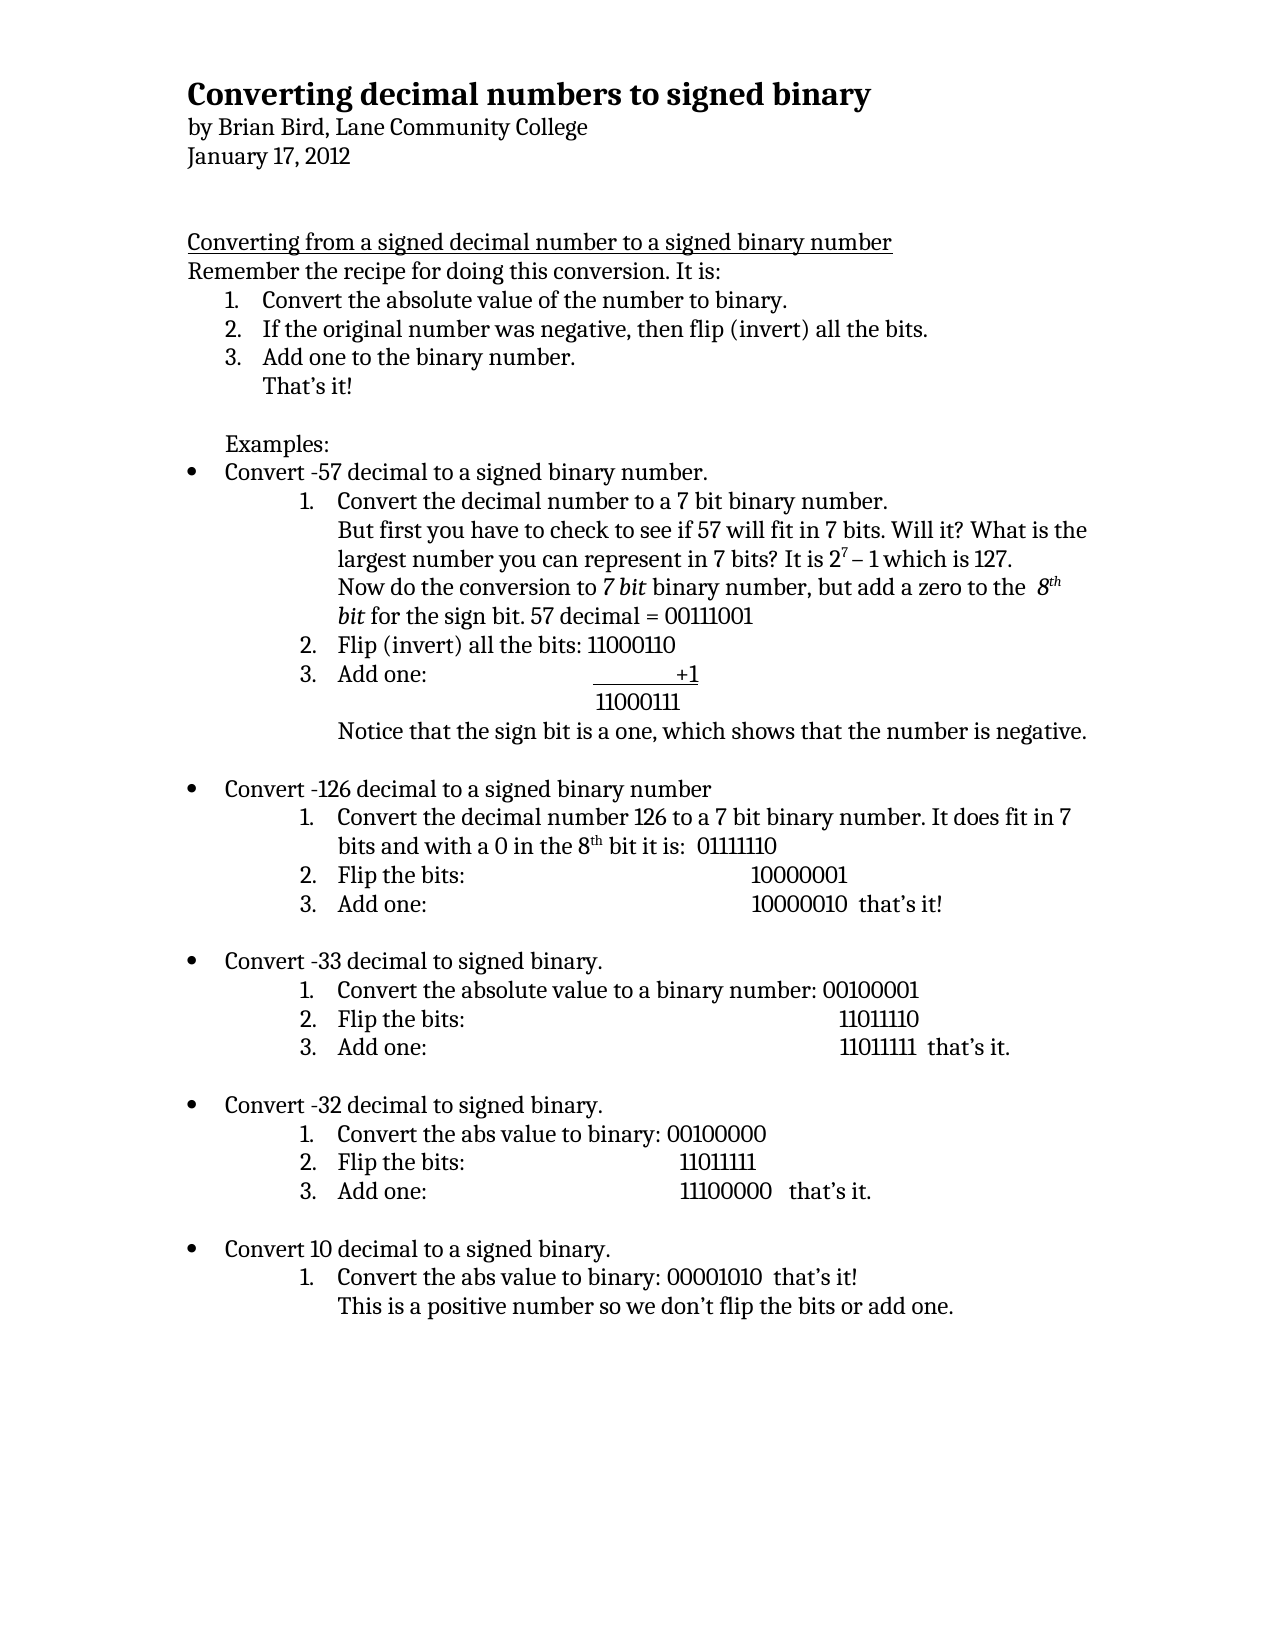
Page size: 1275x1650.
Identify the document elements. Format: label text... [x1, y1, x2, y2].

list Convert 10 decimal to a signed binary. [187, 1234, 1087, 1263]
list Convert -57 decimal to a signed binary number. [187, 458, 1087, 487]
list Add one: 10000010 that’s it! [300, 889, 1087, 947]
list Convert the decimal number to a 7 bit binary number. But first you have to check to see if 57 will fit in 7 bits. Will it? What is the largest number you can represent in 7 bits? It is 27 – 1 which is 127. Now do the conversion to 7 bit binary number, but add a zero to the 8th bit for the sign bit. 57 decimal = 00111001 [300, 487, 1087, 631]
list Add one: +1 11000111 Notice that the sign bit is a one, which shows that the number is negative. [300, 659, 1087, 774]
text Examples: [225, 429, 1087, 458]
list Convert the decimal number 126 to a 7 bit binary number. It does fit in 7 bits and with a 0 in the 8th bit it is: 01111110 [300, 803, 1087, 861]
list If the original number was negative, then flip (invert) all the bits. [225, 314, 1087, 343]
list Flip the bits: 10000001 [300, 861, 1087, 889]
text Converting from a signed decimal number to a signed binary number Remember the recipe for doing this conversion. It is: [187, 228, 1087, 286]
list Flip the bits: 11011111 [300, 1148, 1087, 1177]
list Add one to the binary number. [225, 343, 1087, 372]
list Add one: 11011111 that’s it. [300, 1033, 1087, 1091]
list Convert the absolute value of the number to binary. [225, 286, 1087, 314]
list Convert the abs value to binary: 00001010 that’s it! [300, 1263, 1087, 1292]
list Convert the abs value to binary: 00100000 [300, 1119, 1087, 1148]
list Flip the bits: 11011110 [300, 1004, 1087, 1033]
list Convert -33 decimal to signed binary. [187, 947, 1087, 976]
list Add one: 11100000 that’s it. [300, 1177, 1087, 1234]
list This is a positive number so we don’t flip the bits or add one. [337, 1292, 1087, 1321]
list Flip (invert) all the bits: 11000110 [300, 631, 1087, 659]
list Convert -32 decimal to signed binary. [187, 1091, 1087, 1119]
list Convert -126 decimal to a signed binary number [187, 774, 1087, 803]
list Convert the absolute value to a binary number: 00100001 [300, 976, 1087, 1004]
list That’s it! [262, 372, 1087, 401]
